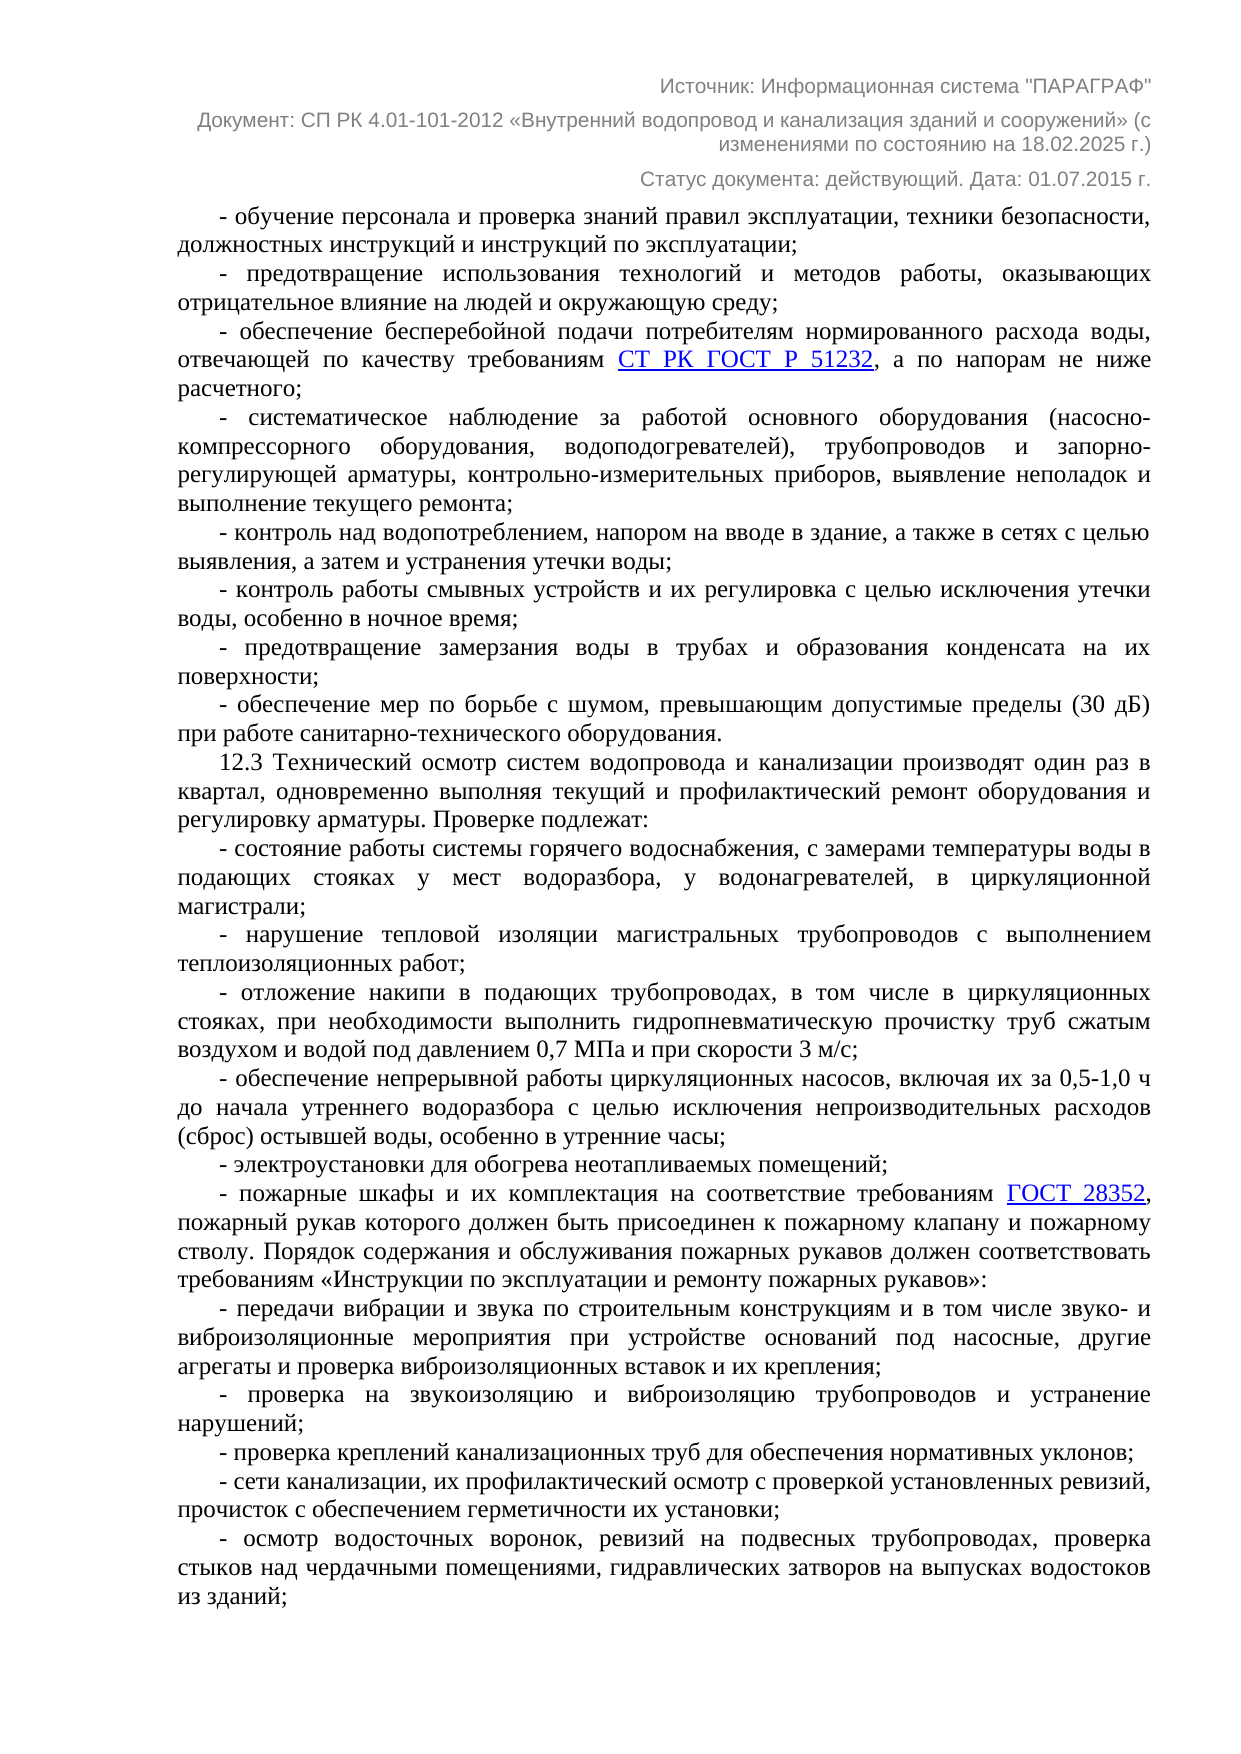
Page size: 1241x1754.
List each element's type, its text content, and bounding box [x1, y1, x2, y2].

text - проверка креплений канализационных труб для обеспечения нормативных уклонов; [177, 1437, 1152, 1466]
text - пожарные шкафы и их комплектация на соответствие требованиям ГОСТ 28352, пожарный рукав которого должен быть присоединен к пожарному клапану и пожарному стволу. Порядок содержания и обслуживания пожарных рукавов должен соответствовать требованиям «Инструкции по эксплуатации и ремонту пожарных рукавов»: [177, 1178, 1152, 1293]
text - нарушение тепловой изоляции магистральных трубопроводов с выполнением теплоизоляционных работ; [177, 919, 1152, 977]
text - обеспечение мер по борьбе с шумом, превышающим допустимые пределы (30 дБ) при работе санитарно-технического оборудования. [177, 689, 1152, 747]
text - сети канализации, их профилактический осмотр с проверкой установленных ревизий, прочисток с обеспечением герметичности их установки; [177, 1466, 1152, 1523]
text - предотвращение замерзания воды в трубах и образования конденсата на их поверхности; [177, 632, 1152, 689]
text - контроль над водопотреблением, напором на вводе в здание, а также в сетях с целью выявления, а затем и устранения утечки воды; [177, 517, 1152, 574]
text - контроль работы смывных устройств и их регулировка с целью исключения утечки воды, особенно в ночное время; [177, 574, 1152, 632]
text - электроустановки для обогрева неотапливаемых помещений; [177, 1149, 1152, 1178]
text - обеспечение непрерывной работы циркуляционных насосов, включая их за 0,5-1,0 ч до начала утреннего водоразбора с целью исключения непроизводительных расходов (сброс) остывшей воды, особенно в утренние часы; [177, 1063, 1152, 1149]
text - состояние работы системы горячего водоснабжения, с замерами температуры воды в подающих стояках у мест водоразбора, у водонагревателей, в циркуляционной магистрали; [177, 833, 1152, 919]
text - отложение накипи в подающих трубопроводах, в том числе в циркуляционных стояках, при необходимости выполнить гидропневматическую прочистку труб сжатым воздухом и водой под давлением 0,7 МПа и при скорости 3 м/с; [177, 977, 1152, 1063]
text - обеспечение бесперебойной подачи потребителям нормированного расхода воды, отвечающей по качеству требованиям СТ РК ГОСТ Р 51232, а по напорам не ниже расчетного; [177, 316, 1152, 402]
text - обучение персонала и проверка знаний правил эксплуатации, техники безопасности, должностных инструкций и инструкций по эксплуатации; [177, 201, 1152, 258]
text - осмотр водосточных воронок, ревизий на подвесных трубопроводах, проверка стыков над чердачными помещениями, гидравлических затворов на выпусках водостоков из зданий; [177, 1523, 1152, 1609]
text - систематическое наблюдение за работой основного оборудования (насосно-компрессорного оборудования, водоподогревателей), трубопроводов и запорно-регулирующей арматуры, контрольно-измерительных приборов, выявление неполадок и выполнение текущего ремонта; [177, 402, 1152, 517]
text - предотвращение использования технологий и методов работы, оказывающих отрицательное влияние на людей и окружающую среду; [177, 258, 1152, 316]
text - проверка на звукоизоляцию и виброизоляцию трубопроводов и устранение нарушений; [177, 1379, 1152, 1437]
text 12.3 Технический осмотр систем водопровода и канализации производят один раз в квартал, одновременно выполняя текущий и профилактический ремонт оборудования и регулировку арматуры. Проверке подлежат: [177, 747, 1152, 833]
text - передачи вибрации и звука по строительным конструкциям и в том числе звуко- и виброизоляционные мероприятия при устройстве оснований под насосные, другие агрегаты и проверка виброизоляционных вставок и их крепления; [177, 1293, 1152, 1379]
